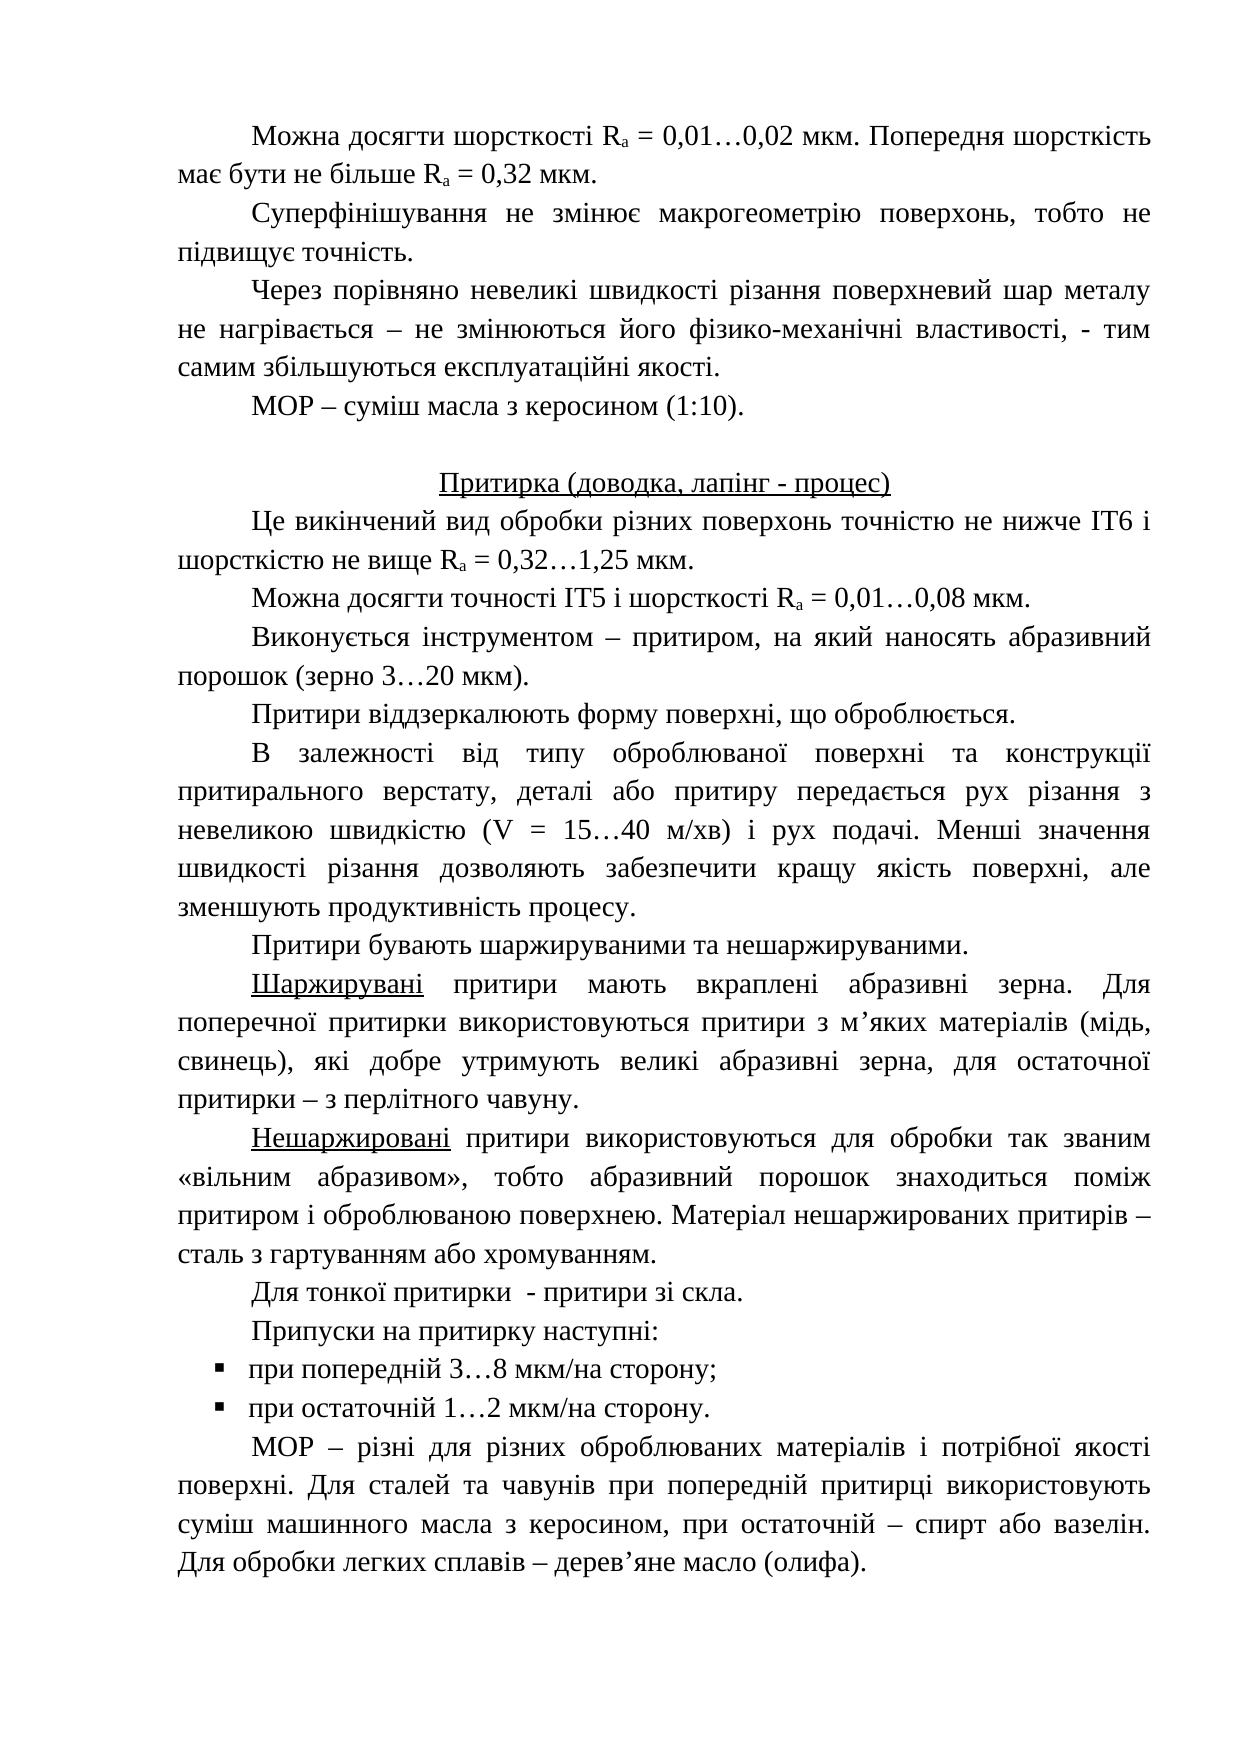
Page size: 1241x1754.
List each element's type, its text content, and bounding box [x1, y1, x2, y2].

list при остаточній 1…2 мкм/на сторону. [177, 1390, 1152, 1424]
text Шаржирувані притири мають вкраплені абразивні зерна. Для поперечної притирки використовуються притири з м’яких матеріалів (мідь, свинець), які добре утримують великі абразивні зерна, для остаточної притирки – з перлітного чавуну. [177, 966, 1152, 1115]
text Можна досягти точності ІТ5 і шорсткості Ra = 0,01…0,08 мкм. [177, 581, 1152, 614]
text Для тонкої притирки - притири зі скла. [177, 1274, 1152, 1308]
text Через порівняно невеликі швидкості різання поверхневий шар металу не нагрівається – не змінюються його фізико-механічні властивості, - тим самим збільшуються експлуатаційні якості. [177, 272, 1152, 383]
text МОР – різні для різних оброблюваних матеріалів і потрібної якості поверхні. Для сталей та чавунів при попередній притирці використовують суміш машинного масла з керосином, при остаточній – спирт або вазелін. Для обробки легких сплавів – дерев’яне масло (олифа). [177, 1429, 1152, 1578]
text Це викінчений вид обробки різних поверхонь точністю не нижче ІТ6 і шорсткістю не вище Ra = 0,32…1,25 мкм. [177, 503, 1152, 576]
text Нешаржировані притири використовуються для обробки так званим «вільним абразивом», тобто абразивний порошок знаходиться поміж притиром і оброблюваною поверхнею. Матеріал нешаржированих притирів – сталь з гартуванням або хромуванням. [177, 1120, 1152, 1269]
text Притирка (доводка, лапінг - процес) [177, 465, 1152, 498]
text Припуски на притирку наступні: [177, 1313, 1152, 1346]
text Можна досягти шорсткості Ra = 0,01…0,02 мкм. Попередня шорсткість має бути не більше Ra = 0,32 мкм. [177, 118, 1152, 190]
text Притири віддзеркалюють форму поверхні, що оброблюється. [177, 696, 1152, 730]
text Виконується інструментом – притиром, на який наносять абразивний порошок (зерно 3…20 мкм). [177, 619, 1152, 691]
text МОР – суміш масла з керосином (1:10). [177, 388, 1152, 421]
text Суперфінішування не змінює макрогеометрію поверхонь, тобто не підвищує точність. [177, 195, 1152, 267]
list при попередній 3…8 мкм/на сторону; [177, 1351, 1152, 1385]
text В залежності від типу оброблюваної поверхні та конструкції притирального верстату, деталі або притиру передається рух різання з невеликою швидкістю (V = 15…40 м/хв) і рух подачі. Менші значення швидкості різання дозволяють забезпечити кращу якість поверхні, але зменшують продуктивність процесу. [177, 735, 1152, 922]
text Притири бувають шаржируваними та нешаржируваними. [177, 927, 1152, 961]
